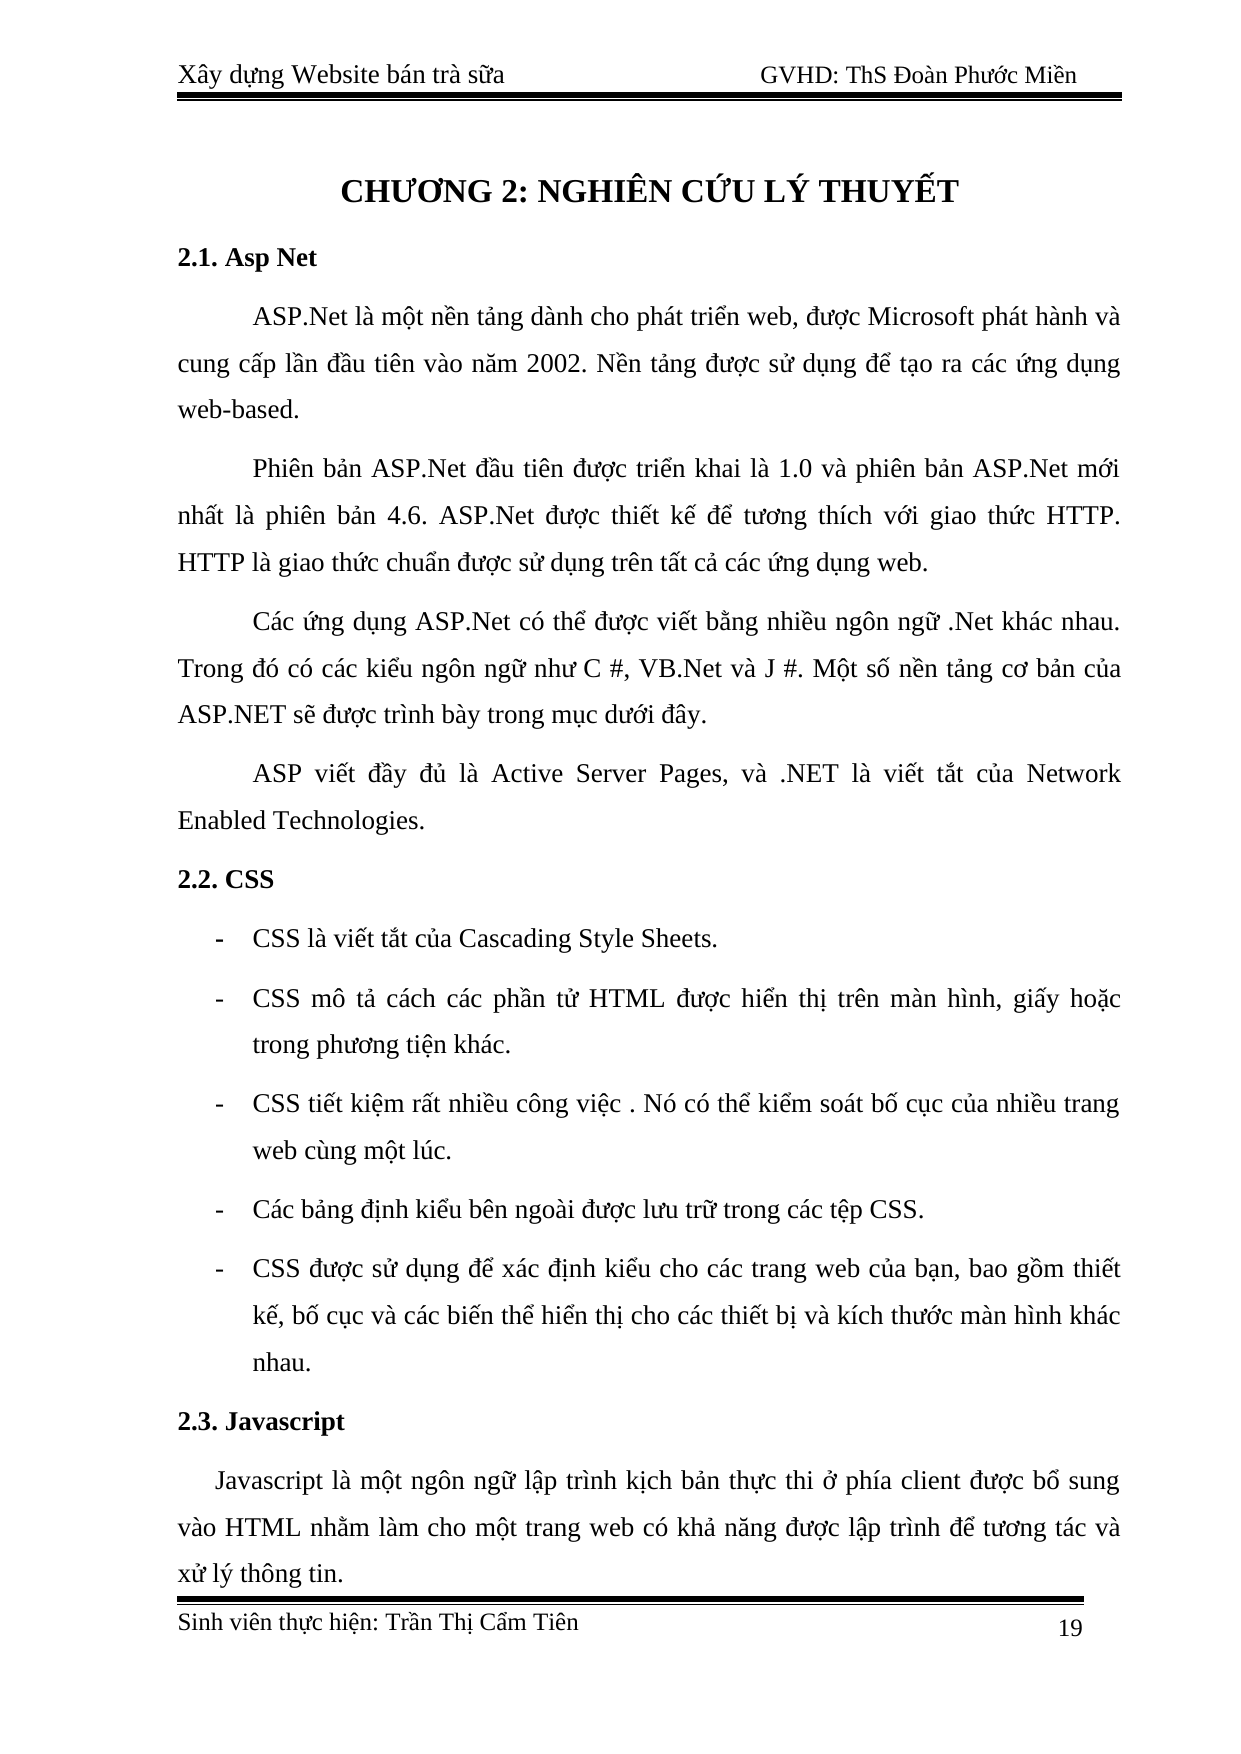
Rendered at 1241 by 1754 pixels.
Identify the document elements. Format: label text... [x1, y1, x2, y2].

list CSS được sử dụng để xác định kiểu cho các trang web của bạn, bao gồm thiết kế, bố cục và các biến thể hiển thị cho các thiết bị và kích thước màn hình khác nhau. [215, 1253, 1122, 1377]
list CSS là viết tắt của Cascading Style Sheets. [215, 923, 1122, 954]
text ASP.Net là một nền tảng dành cho phát triển web, được Microsoft phát hành và cung cấp lần đầu tiên vào năm 2002. Nền tảng được sử dụng để tạo ra các ứng dụng web-based. [177, 300, 1122, 424]
list Các bảng định kiểu bên ngoài được lưu trữ trong các tệp CSS. [215, 1193, 1122, 1224]
text Javascript là một ngôn ngữ lập trình kịch bản thực thi ở phía client được bổ sung vào HTML nhằm làm cho một trang web có khả năng được lập trình để tương tác và xử lý thông tin. [177, 1464, 1122, 1589]
text 2.2. CSS [177, 863, 1122, 894]
list CSS mô tả cách các phần tử HTML được hiển thị trên màn hình, giấy hoặc trong phương tiện khác. [215, 982, 1122, 1059]
text Phiên bản ASP.Net đầu tiên được triển khai là 1.0 và phiên bản ASP.Net mới nhất là phiên bản 4.6. ASP.Net được thiết kế để tương thích với giao thức HTTP. HTTP là giao thức chuẩn được sử dụng trên tất cả các ứng dụng web. [177, 453, 1122, 577]
text ASP viết đầy đủ là Active Server Pages, và .NET là viết tắt của Network Enabled Technologies. [177, 758, 1122, 835]
text Các ứng dụng ASP.Net có thể được viết bằng nhiều ngôn ngữ .Net khác nhau. Trong đó có các kiểu ngôn ngữ như C #, VB.Net và J #. Một số nền tảng cơ bản của ASP.NET sẽ được trình bày trong mục dưới đây. [177, 605, 1122, 729]
text 2.3. Javascript [177, 1405, 1122, 1436]
text 2.1. Asp Net [177, 241, 1122, 272]
text CHƯƠNG 2: NGHIÊN CỨU LÝ THUYẾT [177, 171, 1122, 209]
list CSS tiết kiệm rất nhiều công việc . Nó có thể kiểm soát bố cục của nhiều trang web cùng một lúc. [215, 1088, 1122, 1165]
